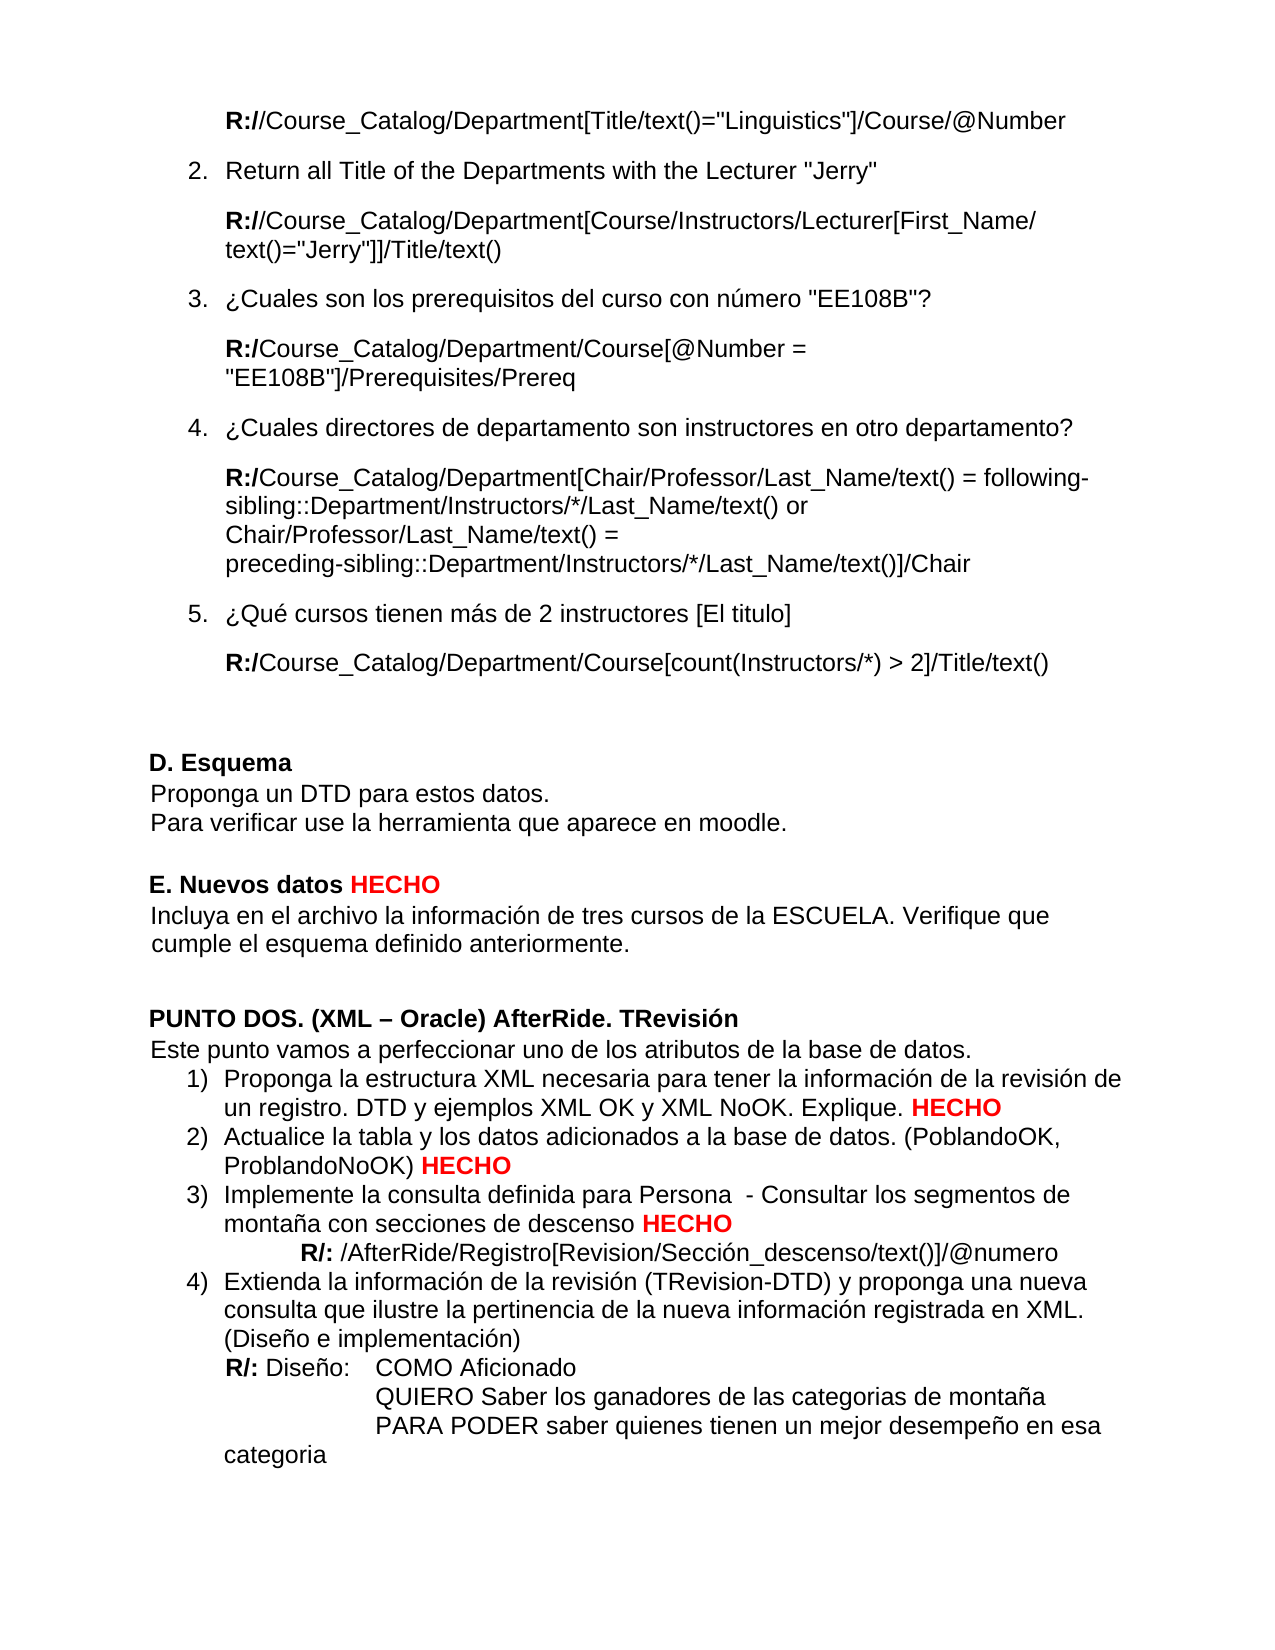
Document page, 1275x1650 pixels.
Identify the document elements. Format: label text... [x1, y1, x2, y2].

text Proponga un DTD para estos datos. [150, 779, 1124, 808]
text R:/Course_Catalog/Department[Chair/Professor/Last_Name/text() = following-sibling::Department/Instructors/*/Last_Name/text() or Chair/Professor/Last_Name/text() = preceding-sibling::Department/Instructors/*/Last_Name/text()]/Chair [225, 463, 1124, 578]
subtitle E. Nuevos datos HECHO [149, 869, 1124, 898]
text R://Course_Catalog/Department[Title/text()="Linguistics"]/Course/@Number [225, 106, 1124, 135]
text R:/Course_Catalog/Department/Course[count(Instructors/*) > 2]/Title/text() [225, 648, 1124, 677]
list Implemente la consulta definida para Persona - Consultar los segmentos de montaña con secciones de descenso HECHO [186, 1180, 1124, 1237]
list ¿Cuales son los prerequisitos del curso con número "EE108B"? [188, 284, 1124, 313]
text R/: /AfterRide/Registro[Revision/Sección_descenso/text()]/@numero [300, 1238, 1124, 1266]
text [224, 1353, 1124, 1468]
list Extienda la información de la revisión (TRevision-DTD) y proponga una nueva consulta que ilustre la pertinencia de la nueva información registrada en XML. (Diseño e implementación) [186, 1267, 1124, 1353]
subtitle D. Esquema [149, 748, 1124, 777]
text R://Course_Catalog/Department[Course/Instructors/Lecturer[First_Name/text()="Jerry"]]/Title/text() [225, 206, 1124, 263]
text R:/Course_Catalog/Department/Course[@Number = "EE108B"]/Prerequisites/Prereq [225, 334, 1124, 392]
list ¿Cuales directores de departamento son instructores en otro departamento? [188, 413, 1124, 442]
list Proponga la estructura XML necesaria para tener la información de la revisión de un registro. DTD y ejemplos XML OK y XML NoOK. Explique. HECHO [186, 1064, 1124, 1122]
list Actualice la tabla y los datos adicionados a la base de datos. (PoblandoOK, ProblandoNoOK) HECHO [186, 1122, 1124, 1179]
text Este punto vamos a perfeccionar uno de los atributos de la base de datos. [150, 1035, 1124, 1064]
list Return all Title of the Departments with the Lecturer "Jerry" [188, 156, 1124, 185]
list ¿Qué cursos tienen más de 2 instructores [El titulo] [188, 599, 1124, 627]
subtitle PUNTO DOS. (XML – Oracle) AfterRide. TRevisión [149, 1004, 1124, 1033]
text Para verificar use la herramienta que aparece en moodle. [150, 808, 1124, 837]
text Incluya en el archivo la información de tres cursos de la ESCUELA. Verifique que cumple el esquema definido anteriormente. [150, 901, 1124, 958]
